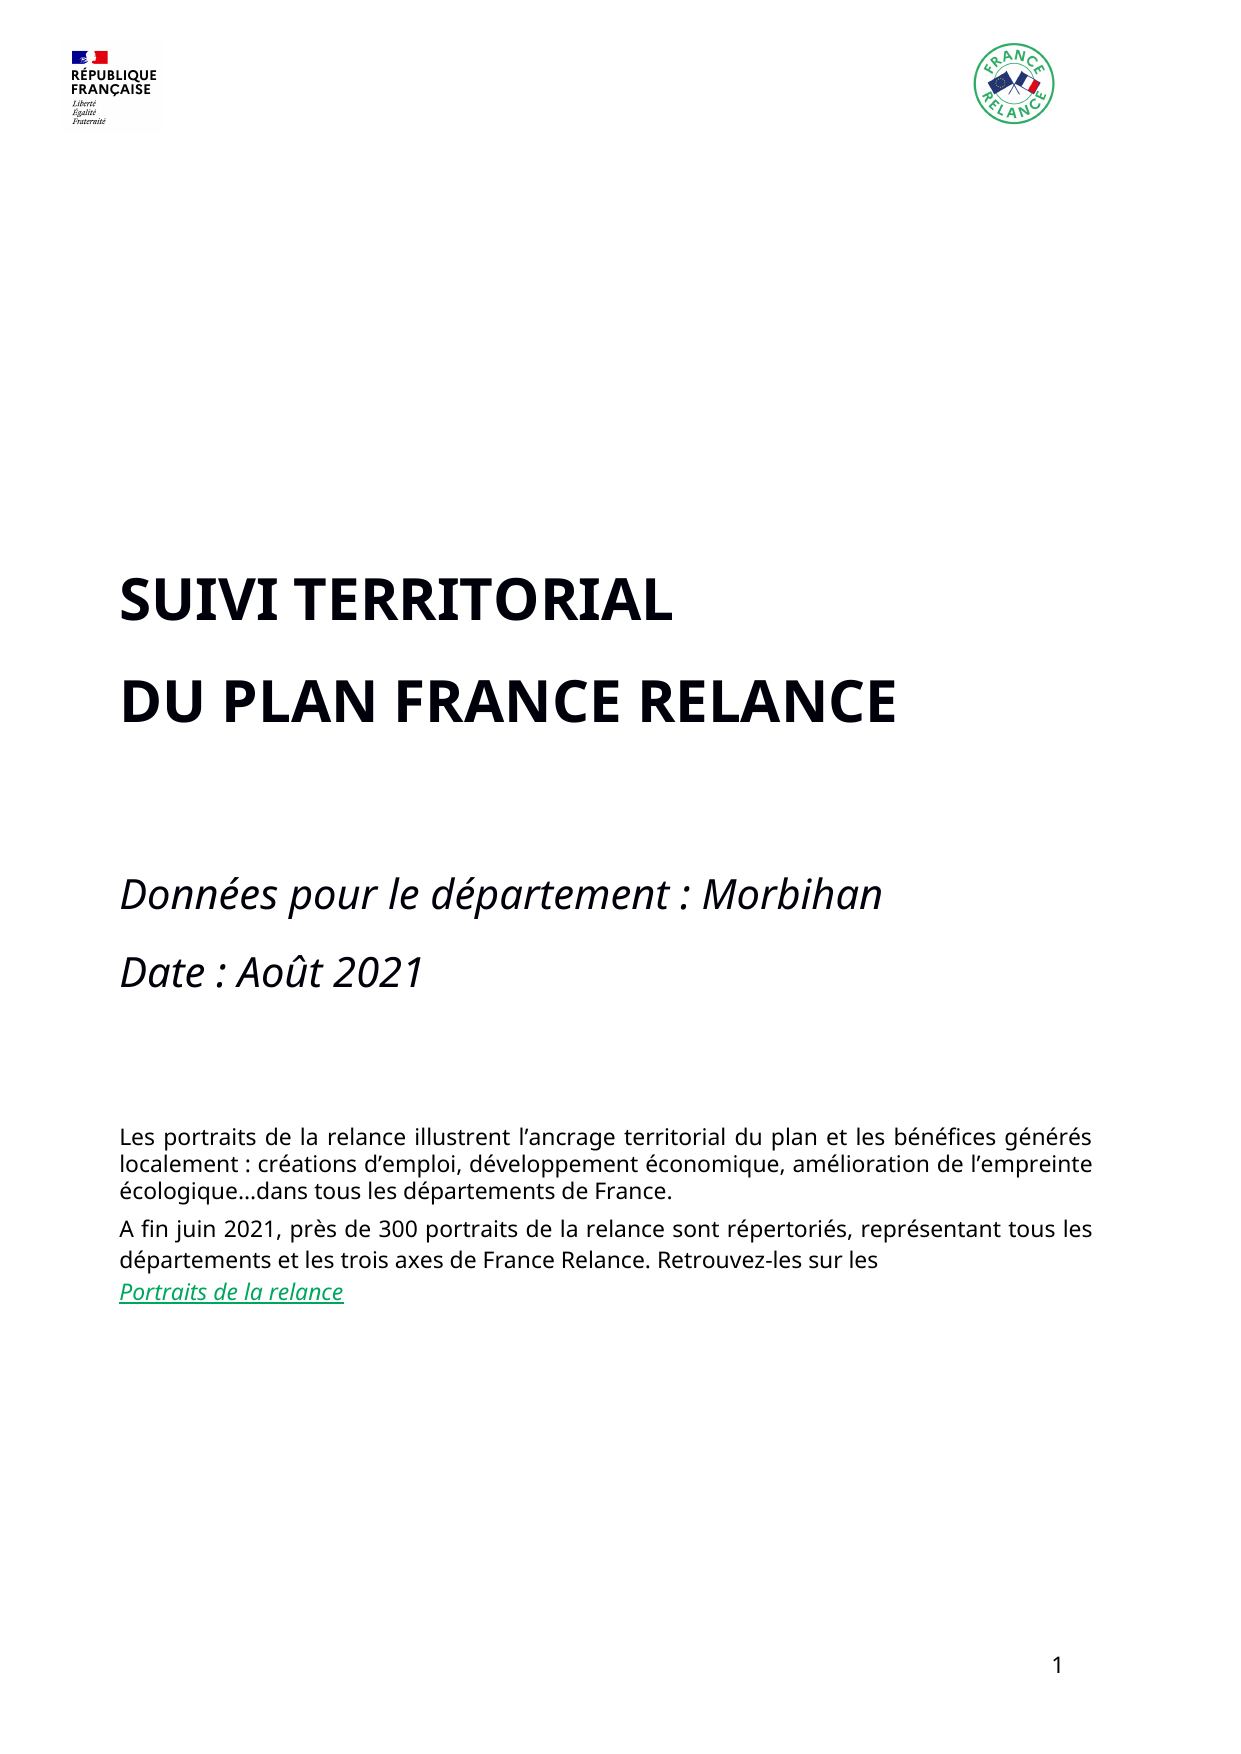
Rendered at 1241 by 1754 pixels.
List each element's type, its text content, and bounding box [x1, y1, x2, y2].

text DU PLAN FRANCE RELANCE [119, 660, 1094, 739]
picture [935, 31, 1082, 126]
text Portraits de la relance [119, 1276, 1094, 1307]
text Les portraits de la relance illustrent l’ancrage territorial du plan et les bénéfices générés localement : créations d’emploi, développement économique, amélioration de l’empreinte écologique…dans tous les départements de France. [119, 1123, 1094, 1205]
text SUIVI TERRITORIAL [119, 558, 1094, 637]
text A fin juin 2021, près de 300 portraits de la relance sont répertoriés, représentant tous les départements et les trois axes de France Relance. Retrouvez-les sur les [119, 1213, 1094, 1276]
text Date : Août 2021 [119, 943, 1094, 1000]
text Données pour le département : Morbihan [119, 865, 1094, 922]
picture [60, 39, 164, 133]
